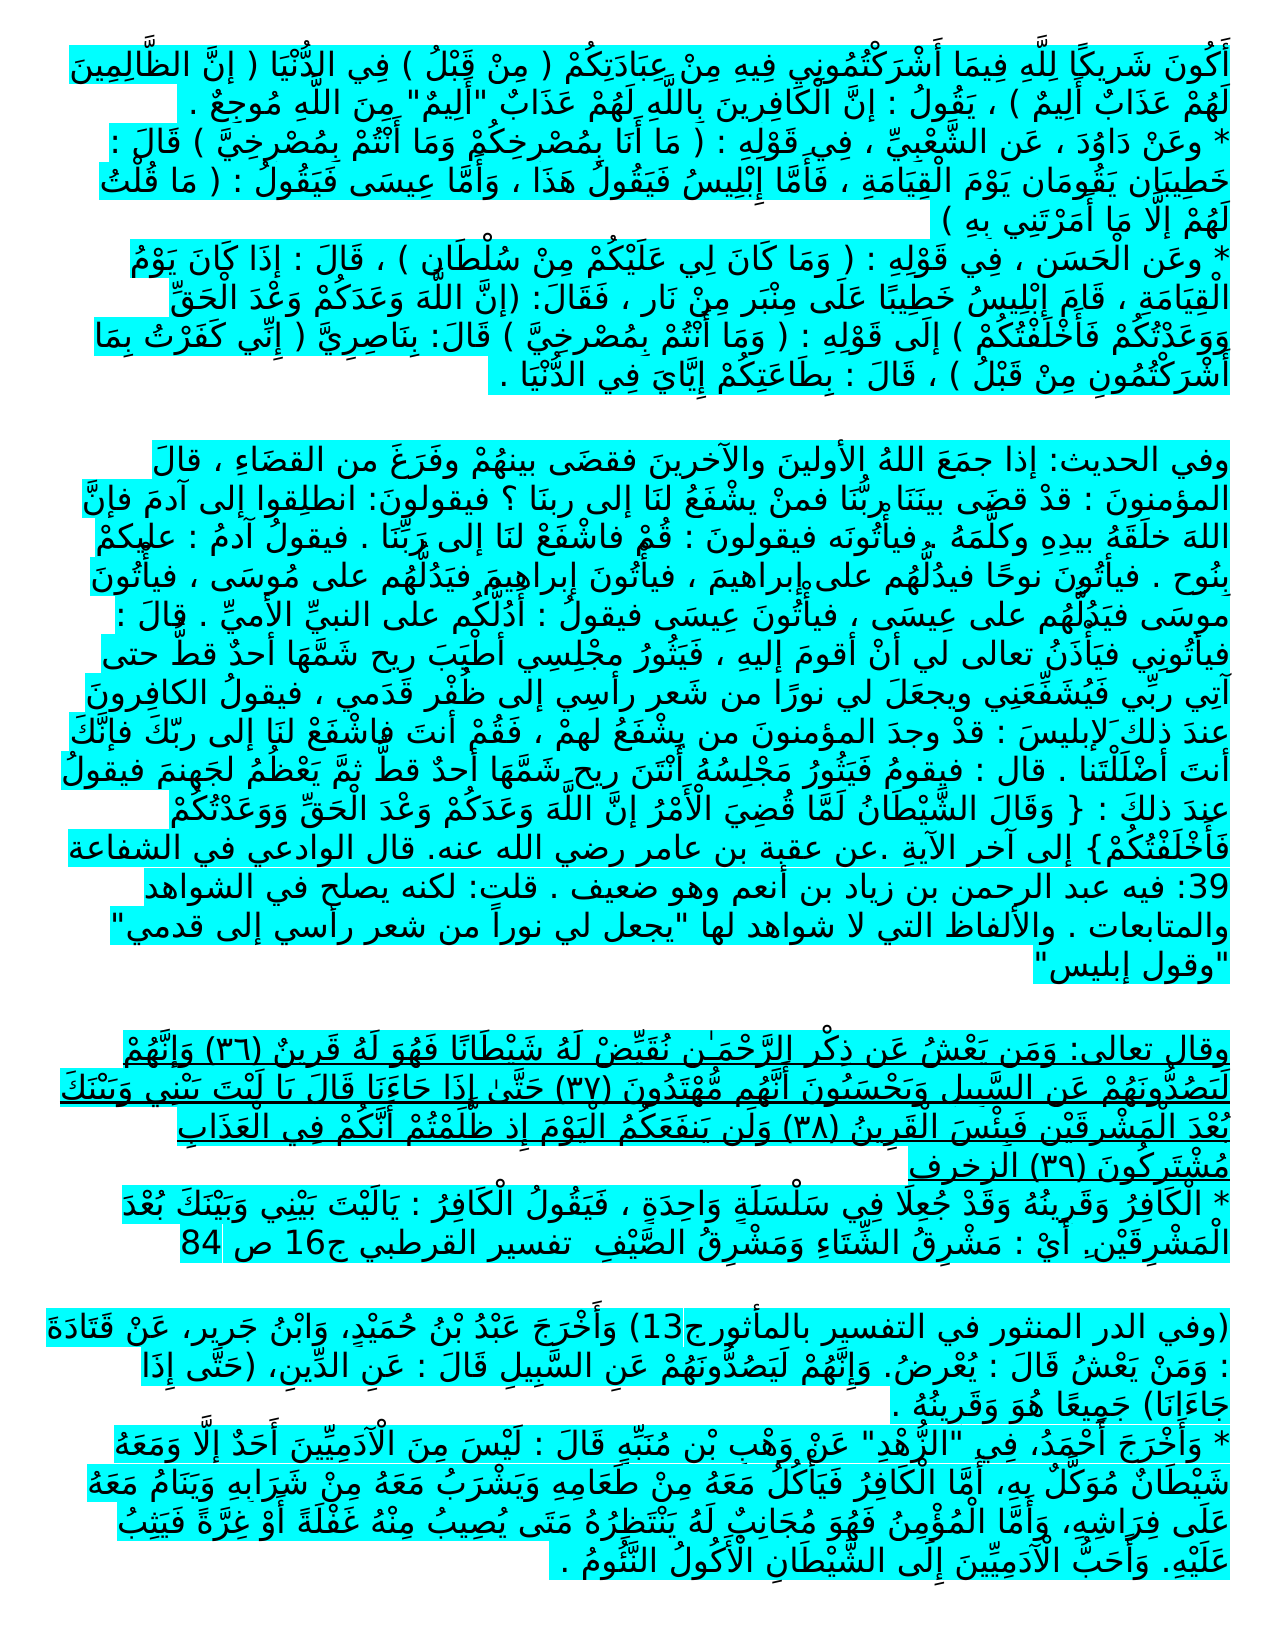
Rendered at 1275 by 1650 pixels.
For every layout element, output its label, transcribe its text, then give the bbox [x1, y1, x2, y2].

text * وعَنِ الْحَسَنِ ، فِي قَوْلِهِ : ( وَمَا كَانَ لِي عَلَيْكُمْ مِنْ سُلْطَانٍ ) ، قَالَ : إِذَا كَانَ يَوْمُ الْقِيَامَةِ ، قَامَ إِبْلِيسُ خَطِيبًا عَلَى مِنْبَرٍ مِنْ نَارٍ ، فَقَالَ: (إِنَّ اللَّهَ وَعَدَكُمْ وَعْدَ الْحَقِّ وَوَعَدْتُكُمْ فَأَخْلَفْتُكُمْ ) إِلَى قَوْلِهِ : ( وَمَا أَنْتُمْ بِمُصْرِخِيَّ ) قَالَ: بِنَاصِرِيَّ ( إِنِّي كَفَرْتُ بِمَا أَشْرَكْتُمُونِ مِنْ قَبْلُ ) ، قَالَ : بِطَاعَتِكُمْ إِيَّايَ فِي الدُّنْيَا . [45, 239, 488, 395]
text وقال تعالى: وَمَن يَعْشُ عَن ذِكْرِ الرَّحْمَـٰنِ نُقَيِّضْ لَهُ شَيْطَانًا فَهُوَ لَهُ قَرِينٌ ﴿٣٦﴾ وَإِنَّهُمْ لَيَصُدُّونَهُمْ عَنِ السَّبِيلِ وَيَحْسَبُونَ أَنَّهُم مُّهْتَدُونَ ﴿٣٧﴾ حَتَّىٰ إِذَا جَاءَنَا قَالَ يَا لَيْتَ بَيْنِي وَبَيْنَكَ بُعْدَ الْمَشْرِقَيْنِ فَبِئْسَ الْقَرِينُ ﴿٣٨﴾ وَلَن يَنفَعَكُمُ الْيَوْمَ إِذ ظَّلَمْتُمْ أَنَّكُمْ فِي الْعَذَابِ مُشْتَرِكُونَ ﴿٣٩﴾ الزخرف [45, 1029, 908, 1185]
text (وفي الدر المنثور في التفسير بالمأثور ج13) وَأَخْرَجَ عَبْدُ بْنُ حُمَيْدٍ، وَابْنُ جَرِيرٍ، عَنْ قَتَادَةَ : وَمَنْ يَعْشُ قَالَ : يُعْرِضُ. وَإِنَّهُمْ لَيَصُدُّونَهُمْ عَنِ السَّبِيلِ قَالَ : عَنِ الدِّينِ، (حَتَّى إِذَا جَاءَانَا) جَمِيعًا هُوَ وَقَرِينُهُ . * وَأَخْرَجَ أَحْمَدُ، فِي "الزُّهْدِ" عَنْ وَهْبِ بْنِ مُنَبِّهٍ قَالَ : لَيْسَ مِنَ الْآدَمِيِّينَ أَحَدٌ إِلَّا وَمَعَهُ شَيْطَانٌ مُوَكَّلٌ بِهِ، أَمَّا الْكَافِرُ فَيَأْكُلُ مَعَهُ مِنْ طَعَامِهِ وَيَشْرَبُ مَعَهُ مِنْ شَرَابِهِ وَيَنَامُ مَعَهُ عَلَى فِرَاشِهِ، وَأَمَّا الْمُؤْمِنُ فَهُوَ مُجَانِبٌ لَهُ يَنْتَظِرُهُ مَتَى يُصِيبُ مِنْهُ غَفْلَةً أَوْ غِرَّةً فَيَثِبُ عَلَيْهِ. وَأَحَبُّ الْآدَمِيِّينَ إِلَى الشَّيْطَانِ الْأَكُولُ النَّئُومُ . [45, 1308, 923, 1580]
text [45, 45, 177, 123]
text وفي الحديث: إذا جمَعَ اللهُ الأولينَ والآخرينَ فقضَى بينهُمْ وفَرَغَ من القضَاءِ ، قالَ المؤمنونَ : قدْ قضَى بينَنَا ربُّنَا فمنْ يشْفَعُ لنَا إلى ربنَا ؟ فيقولونَ: انطلِقوا إلى آدمَ فإنَّ اللهَ خلَقَهُ بيدِهِ وكلَّمَهُ . فيأْتُونَه فيقولونَ : قُمْ فاشْفَعْ لنَا إلى رَبِّنَا . فيقولُ آدمُ : عليكمْ بِنُوحٍ . فيأتُونَ نوحًا فيدُلُّهُم على إبراهيمَ ، فيأْتُونَ إبراهيمَ فيَدُلُّهُم على مُوسَى ، فيأْتُونَ موسَى فيَدُلُّهُم على عِيسَى ، فيأْتُونَ عِيسَى فيقولُ : أَدُلُّكُم على النبيِّ الأميِّ . قالَ : فيأتُونِي فيَأْذَنُ تعالى لي أنْ أقومَ إليهِ ، فَيَثُورُ مجْلِسِي أطْيَبَ ريحٍ شَمَّهَا أحدٌ قطُّ حتى آتِي ربِّي فَيُشَفِّعَنِي ويجعَلَ لي نورًا من شَعرِ رأسِي إلى ظُفْرِ قَدَمي ، فيقولُ الكافِرونَ عندَ ذلك َلإبليسَ : قدْ وجدَ المؤمنونَ من يشْفَعُ لهمْ ، فَقُمْ أنتَ فاشْفَعْ لنَا إلى ربّكَ فإنَّكَ أنتَ أضْلَلْتَنا . قال : فيقومُ فَيَثُورُ مَجْلِسُهُ أَنْتَنَ ريحٍ شَمَّهَا أحدٌ قطُّ ثمَّ يَعْظُمُ لجَهنمَ فيقولُ عندَ ذلكَ : { وَقَالَ الشَّيْطَانُ لَمَّا قُضِيَ الْأَمْرُ إِنَّ اللَّهَ وَعَدَكُمْ وَعْدَ الْحَقِّ وَوَعَدْتُكُمْ فَأَخْلَفْتُكُمْ} إلى آخرِ الآيةِ .عن عقبة بن عامر رضي الله عنه. قال الوادعي في الشفاعة39: فيه عبد الرحمن بن زياد بن أنعم وهو ضعيف . قلت: لكنه يصلح في الشواهد والمتابعات . والألفاظ التي لا شواهد لها "يجعل لي نوراً من شعر رأسي إلى قدمي" "وقول إبليس" [45, 440, 1033, 984]
text * وعَنْ دَاوُدَ ، عَنِ الشَّعْبِيِّ ، فِي قَوْلِهِ : ( مَا أَنَا بِمُصْرِخِكُمْ وَمَا أَنْتُمْ بِمُصْرِخِيَّ ) قَالَ : خَطِيبَانِ يَقُومَانِ يَوْمَ الْقِيَامَةِ ، فَأَمَّا إِبْلِيسُ فَيَقُولُ هَذَا ، وَأَمَّا عِيسَى فَيَقُولُ : ( مَا قُلْتُ لَهُمْ إِلَّا مَا أَمَرْتَنِي بِهِ ) [45, 123, 930, 239]
